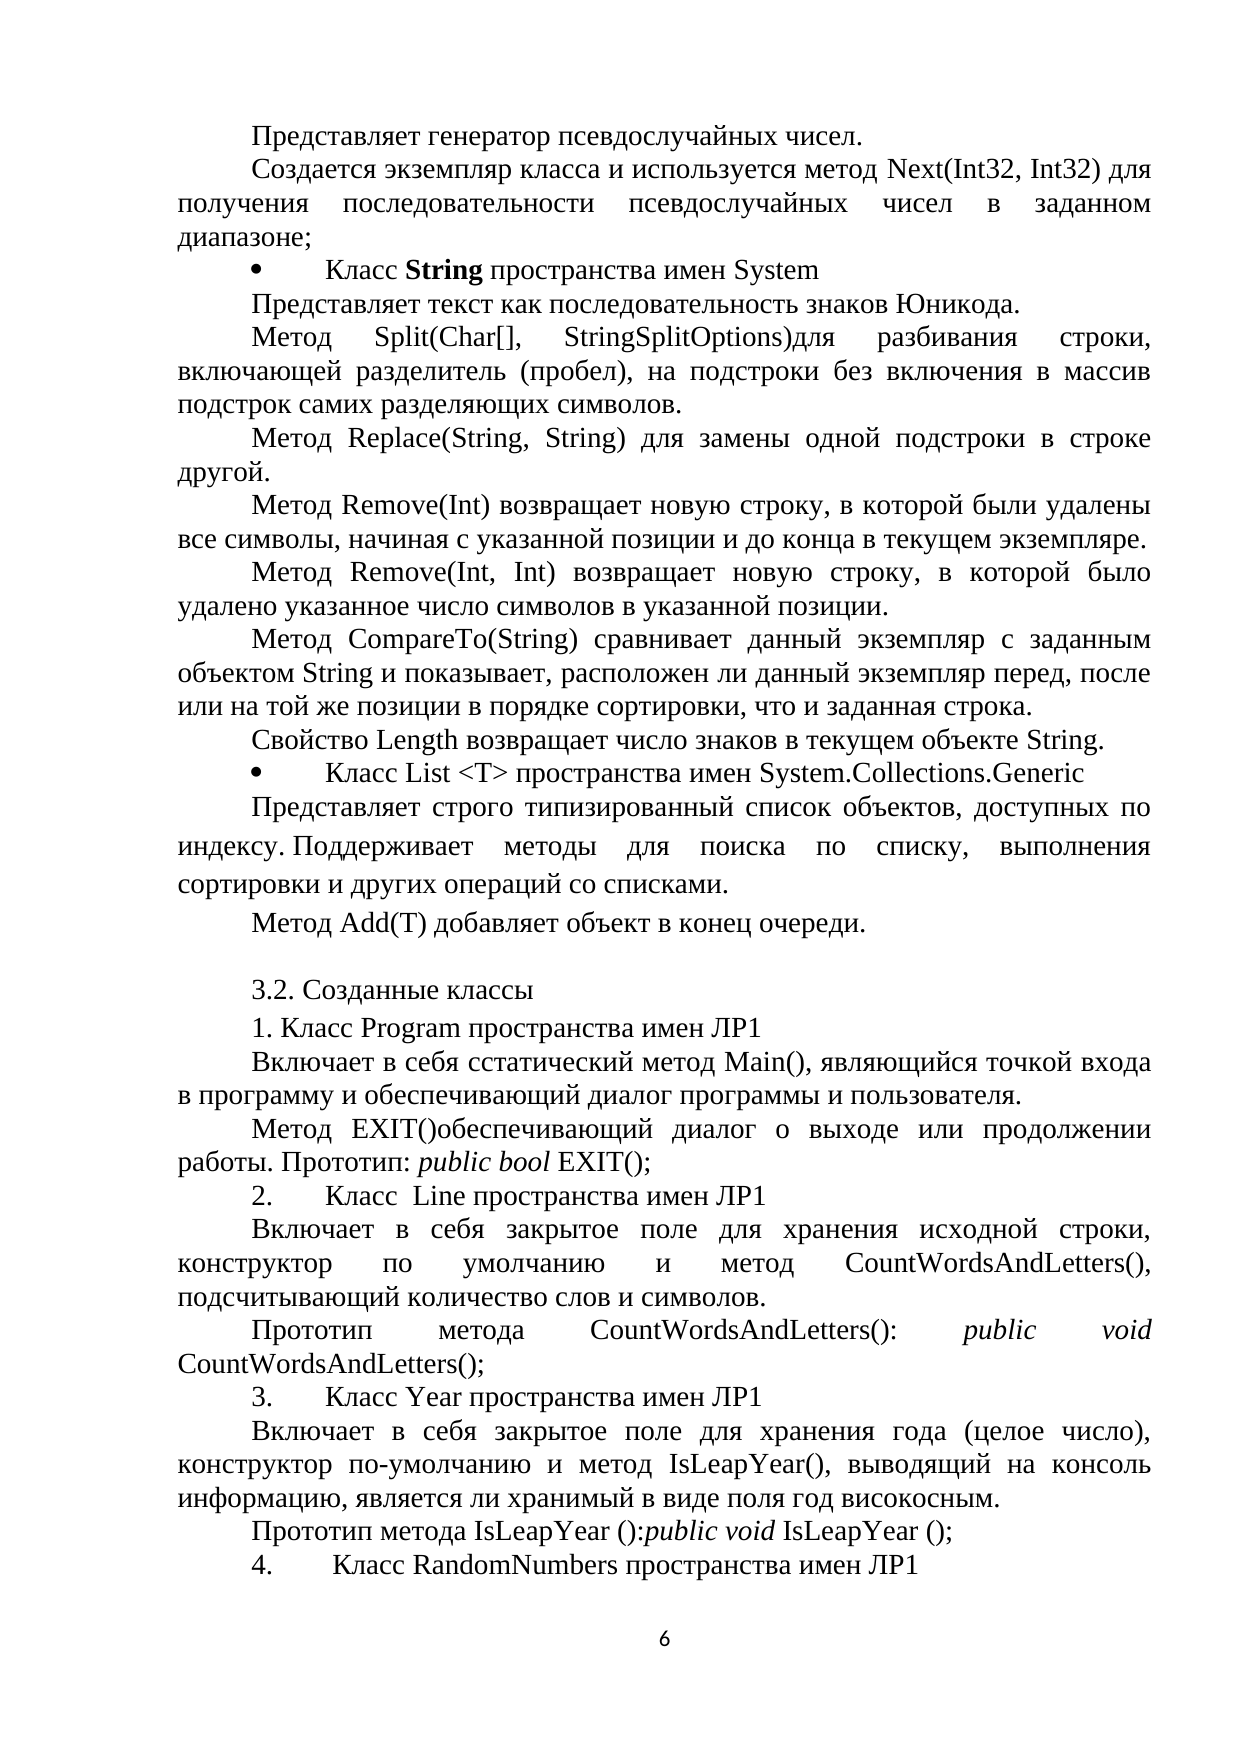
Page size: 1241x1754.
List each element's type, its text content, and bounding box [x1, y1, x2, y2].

subtitle 3.2. Созданные классы [177, 972, 1152, 1005]
text Свойство Length возвращает число знаков в текущем объекте String. [177, 722, 1152, 756]
list Класс String пространства имен System [177, 252, 1152, 286]
list Класс Year пространства имен ЛР1 [177, 1379, 1152, 1413]
text 1. Класс Program пространства имен ЛР1 [177, 1010, 1152, 1044]
text Включает в себя закрытое поле для хранения года (целое число), конструктор по-умолчанию и метод IsLeapYear(), выводящий на консоль информацию, является ли хранимый в виде поля год високосным. [177, 1413, 1152, 1513]
text Представляет текст как последовательность знаков Юникода. [177, 286, 1152, 319]
text Метод Add(T) добавляет объект в конец очереди. [177, 905, 1152, 938]
text Представляет строго типизированный список объектов, доступных по индексу. Поддерживает методы для поиска по списку, выполнения сортировки и других операций со списками. [177, 789, 1152, 900]
text Включает в себя закрытое поле для хранения исходной строки, конструктор по умолчанию и метод CountWordsAndLetters(), подсчитывающий количество слов и символов. [177, 1212, 1152, 1312]
text Создается экземпляр класса и используется метод Next(Int32, Int32) для получения последовательности псевдослучайных чисел в заданном диапазоне; [177, 152, 1152, 252]
list Класс Line пространства имен ЛР1 [177, 1178, 1152, 1212]
text Включает в себя cстатический метод Main(), являющийся точкой входа в программу и обеспечивающий диалог программы и пользователя. [177, 1044, 1152, 1111]
text Метод CompareTo(String) сравнивает данный экземпляр с заданным объектом String и показывает, расположен ли данный экземпляр перед, после или на той же позиции в порядке сортировки, что и заданная строка. [177, 621, 1152, 722]
text Метод Remove(Int, Int) возвращает новую строку, в которой было удалено указанное число символов в указанной позиции. [177, 554, 1152, 621]
text Метод EXIT()обеспечивающий диалог о выходе или продолжении работы. Прототип: public bool EXIT(); [177, 1111, 1152, 1178]
list Класс List <T> пространства имен System.Collections.Generic [177, 756, 1152, 789]
text Прототип метода CountWordsAndLetters(): public void CountWordsAndLetters(); [177, 1312, 1152, 1379]
text Метод Replace(String, String) для замены одной подстроки в строке другой. [177, 420, 1152, 487]
text Метод Split(Char[], StringSplitOptions)для разбивания строки, включающей разделитель (пробел), на подстроки без включения в массив подстрок самих разделяющих символов. [177, 319, 1152, 420]
list Класс RandomNumbers пространства имен ЛР1 [177, 1547, 1152, 1581]
text Прототип метода IsLeapYear ():public void IsLeapYear (); [177, 1513, 1152, 1547]
text Представляет генератор псевдослучайных чисел. [177, 118, 1152, 152]
text Метод Remove(Int) возвращает новую строку, в которой были удалены все символы, начиная с указанной позиции и до конца в текущем экземпляре. [177, 487, 1152, 554]
